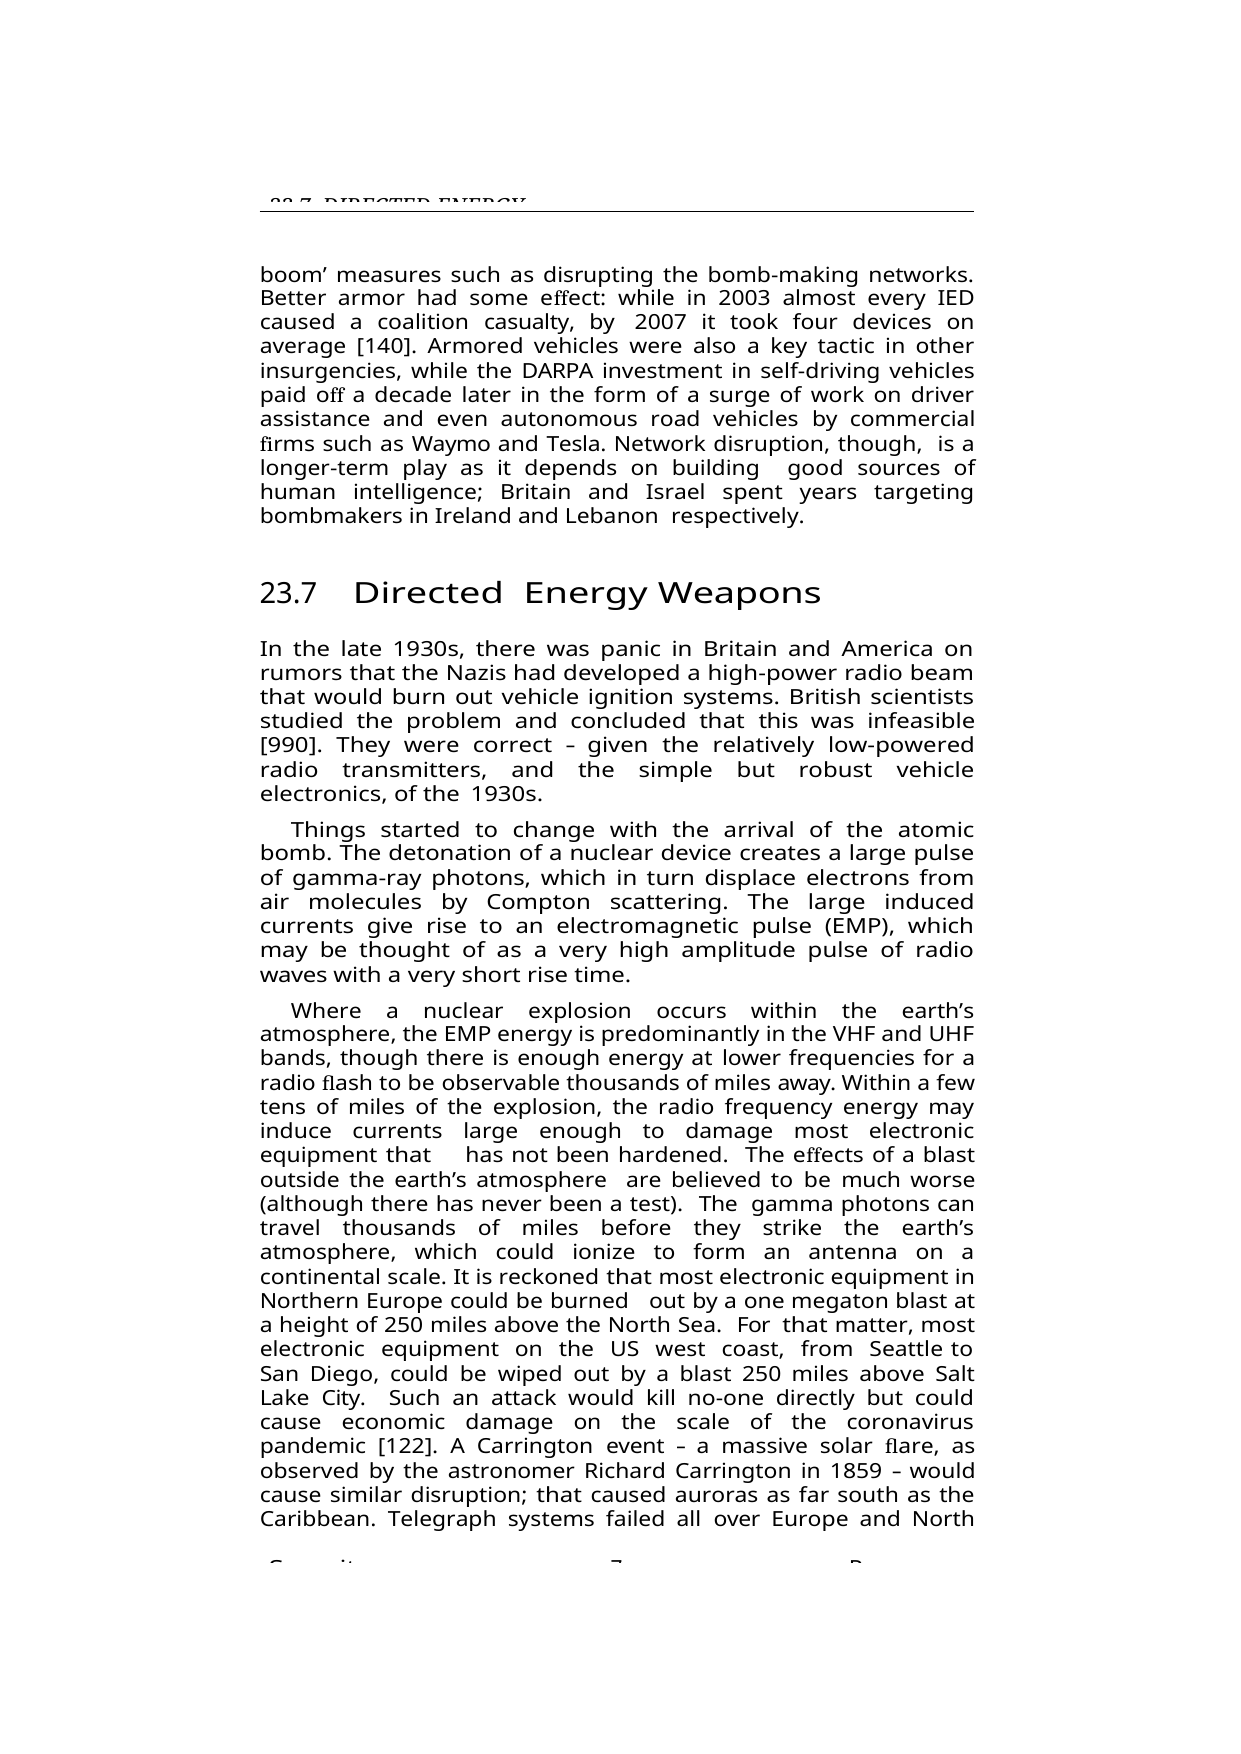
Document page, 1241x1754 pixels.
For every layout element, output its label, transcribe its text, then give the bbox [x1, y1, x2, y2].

subtitle Directed Energy Weapons [259, 572, 1065, 612]
text In the late 1930s, there was panic in Britain and America on rumors that the Nazis had developed a high-power radio beam that would burn out vehicle ignition systems. British scientists studied the problem and concluded that this was infeasible [990]. They were correct – given the relatively low-powered radio transmitters, and the simple but robust vehicle electronics, of the 1930s. [259, 638, 975, 807]
text boom’ measures such as disrupting the bomb-making networks. Better armor had some effect: while in 2003 almost every IED caused a coalition casualty, by 2007 it took four devices on average [140]. Armored vehicles were also a key tactic in other insurgencies, while the DARPA investment in self-driving vehicles paid off a decade later in the form of a surge of work on driver assistance and even autonomous road vehicles by commercial firms such as Waymo and Tesla. Network disruption, though, is a longer-term play as it depends on building good sources of human intelligence; Britain and Israel spent years targeting bombmakers in Ireland and Lebanon respectively. [259, 263, 975, 530]
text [259, 999, 975, 1533]
text Things started to change with the arrival of the atomic bomb. The detonation of a nuclear device creates a large pulse of gamma-ray photons, which in turn displace electrons from air molecules by Compton scattering. The large induced currents give rise to an electromagnetic pulse (EMP), which may be thought of as a very high amplitude pulse of radio waves with a very short rise time. [259, 818, 975, 988]
